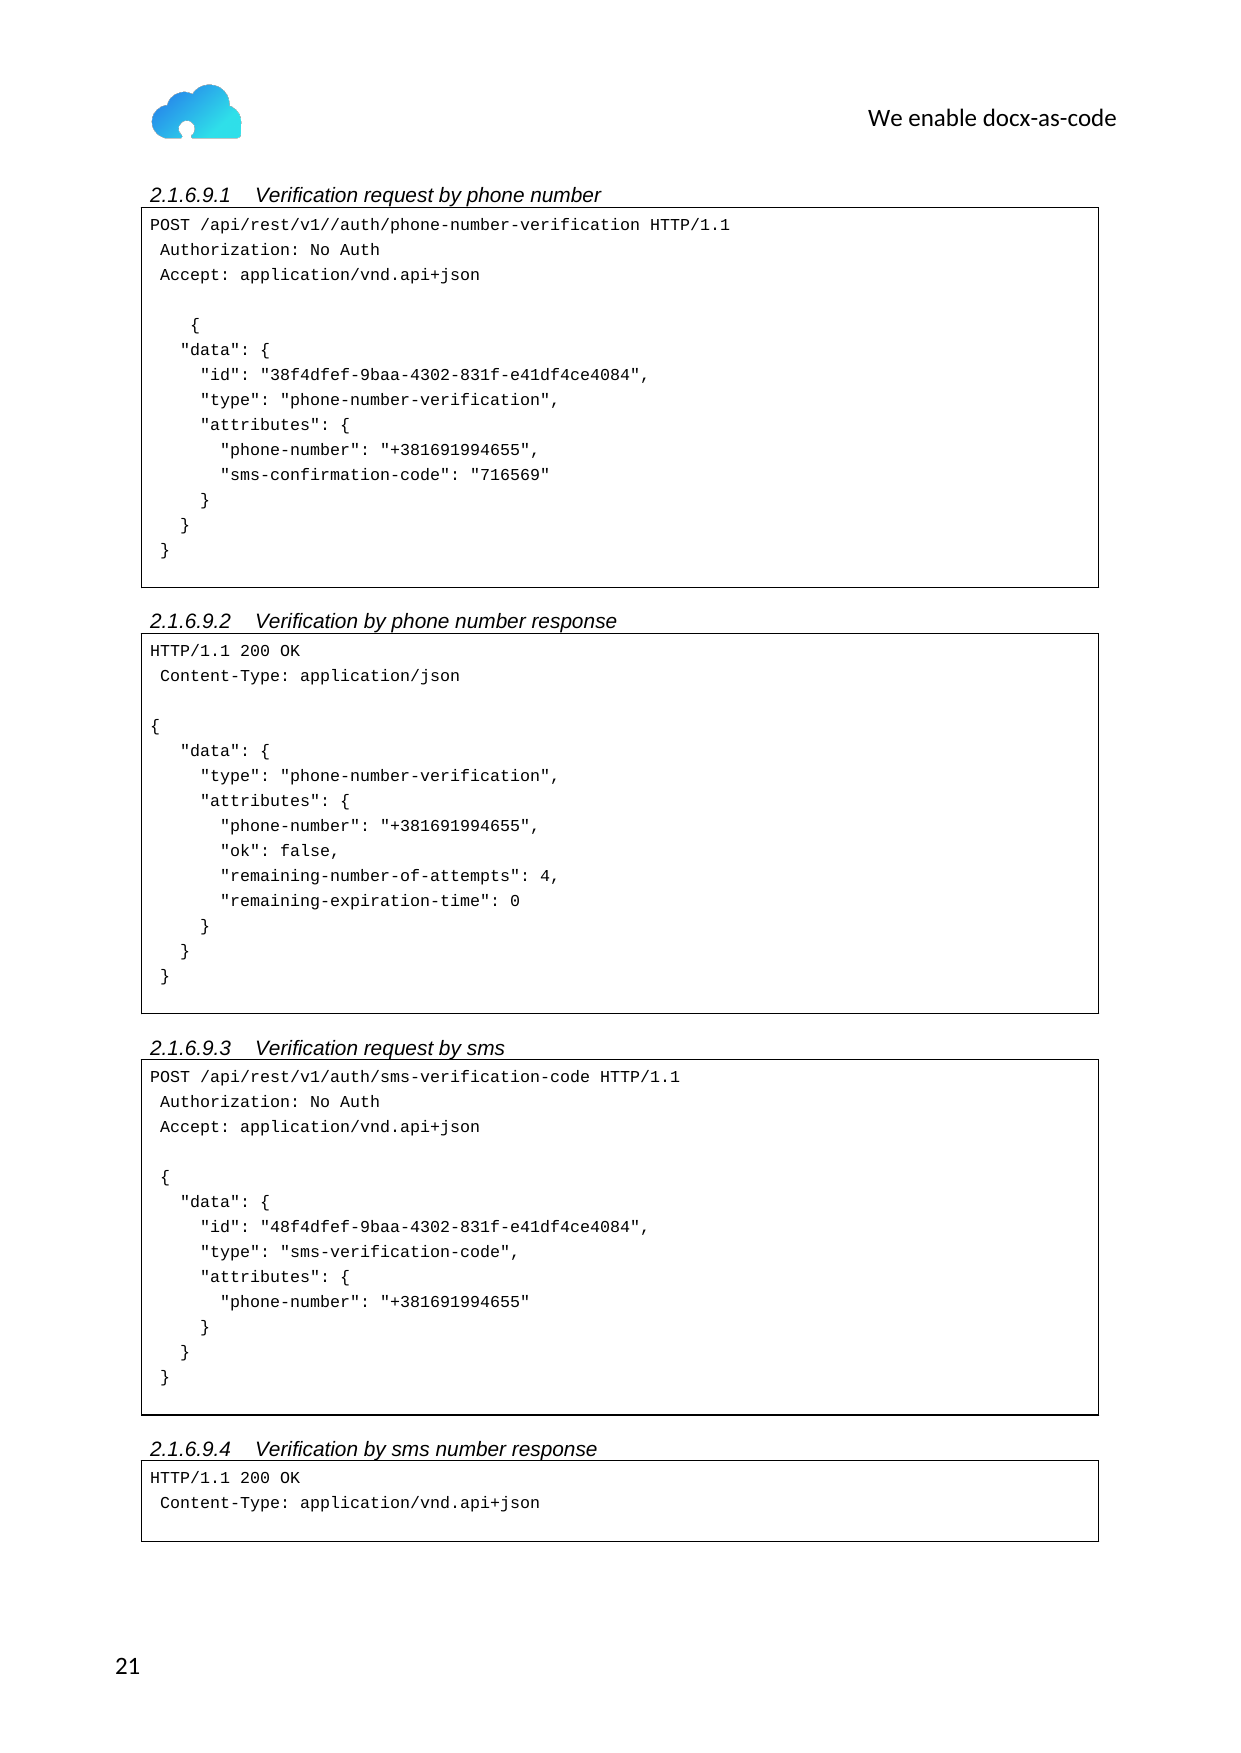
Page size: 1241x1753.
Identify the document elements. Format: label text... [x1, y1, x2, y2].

subtitle Verification request by sms [150, 1035, 1090, 1059]
picture [150, 73, 243, 153]
subtitle Verification by sms number response [150, 1436, 1090, 1460]
text HTTP/1.1 200 OK Content-Type: application/vnd.api+json [142, 1461, 1098, 1541]
text { "data": { "type": "phone-number-verification", "attributes": { "phone-number": "+381691994655", "ok": false, "remaining-number-of-attempts": 4, "remaining-expiration-time": 0 } } } [142, 708, 1098, 1013]
text HTTP/1.1 200 OK Content-Type: application/json [142, 634, 1098, 708]
text POST /api/rest/v1/auth/sms-verification-code HTTP/1.1 Authorization: No Auth Accept: application/vnd.api+json { "data": { "id": "48f4dfef-9baa-4302-831f-e41df4ce4084", "type": "sms-verification-code", "attributes": { "phone-number": "+381691994655" } } } [142, 1060, 1098, 1414]
subtitle Verification request by phone number [150, 183, 1090, 207]
text POST /api/rest/v1//auth/phone-number-verification HTTP/1.1 Authorization: No Auth Accept: application/vnd.api+json { "data": { "id": "38f4dfef-9baa-4302-831f-e41df4ce4084", "type": "phone-number-verification", "attributes": { "phone-number": "+381691994655", "sms-confirmation-code": "716569" } } } [142, 208, 1098, 587]
subtitle Verification by phone number response [150, 609, 1090, 633]
